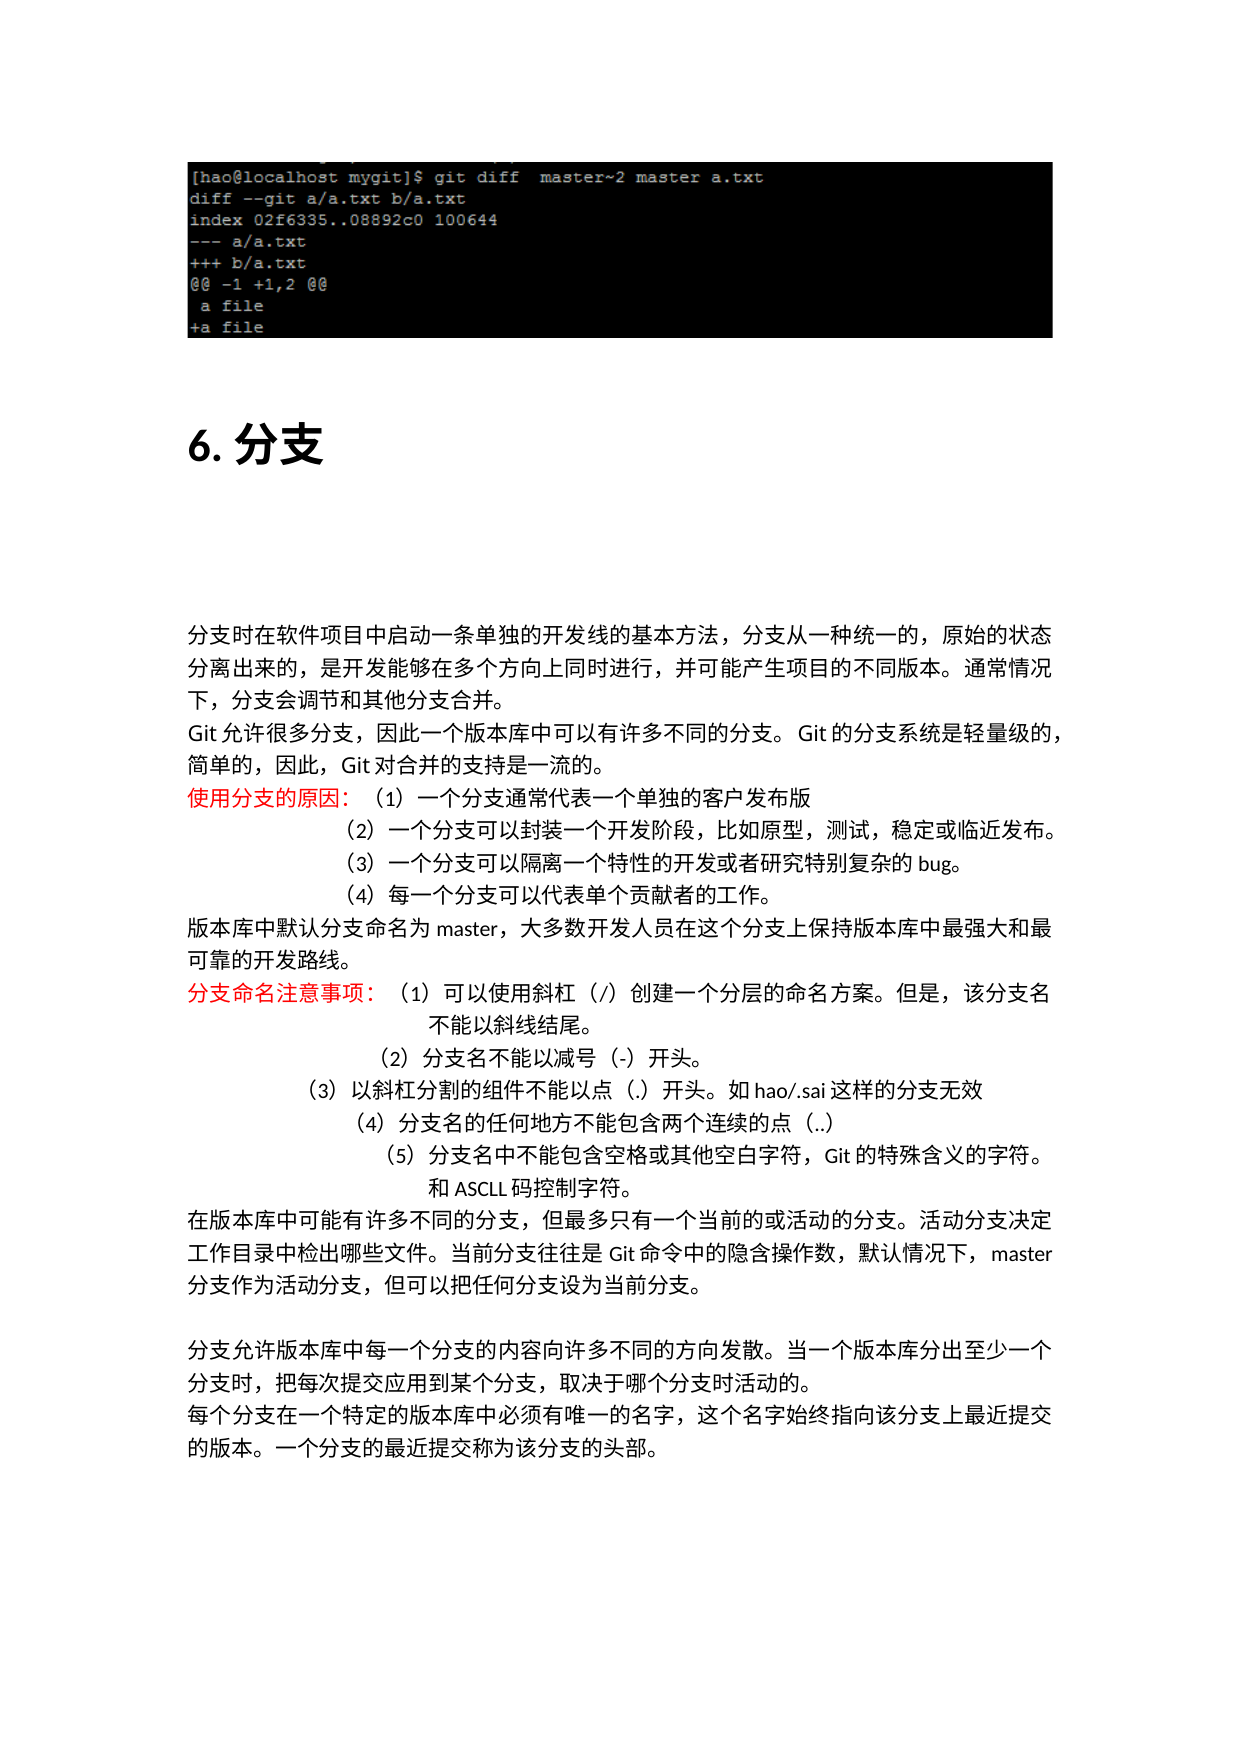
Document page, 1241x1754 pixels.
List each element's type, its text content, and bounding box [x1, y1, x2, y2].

text （4）每一个分支可以代表单个贡献者的工作。 [187, 878, 1053, 910]
text 分支允许版本库中每一个分支的内容向许多不同的方向发散。当一个版本库分出至少一个分支时，把每次提交应用到某个分支，取决于哪个分支时活动的。 [187, 1333, 1053, 1398]
text 分支时在软件项目中启动一条单独的开发线的基本方法，分支从一种统一的，原始的状态分离出来的，是开发能够在多个方向上同时进行，并可能产生项目的不同版本。通常情况下，分支会调节和其他分支合并。 [187, 618, 1053, 715]
text 分支命名注意事项：（1）可以使用斜杠（/）创建一个分层的命名方案。但是，该分支名不能以斜线结尾。 [187, 975, 1053, 1040]
text Git允许很多分支，因此一个版本库中可以有许多不同的分支。Git的分支系统是轻量级的，简单的，因此，Git对合并的支持是一流的。 [187, 715, 1053, 780]
text 版本库中默认分支命名为master，大多数开发人员在这个分支上保持版本库中最强大和最可靠的开发路线。 [187, 910, 1053, 975]
text （2）一个分支可以封装一个开发阶段，比如原型，测试，稳定或临近发布。 [187, 813, 1053, 845]
subtitle 6. 分支 [187, 392, 1053, 490]
text 在版本库中可能有许多不同的分支，但最多只有一个当前的或活动的分支。活动分支决定工作目录中检出哪些文件。当前分支往往是Git命令中的隐含操作数，默认情况下，master分支作为活动分支，但可以把任何分支设为当前分支。 [187, 1203, 1053, 1300]
text 使用分支的原因：（1）一个分支通常代表一个单独的客户发布版 [187, 780, 1053, 813]
text （4）分支名的任何地方不能包含两个连续的点（..） [187, 1105, 1053, 1138]
picture [187, 162, 1053, 338]
text （3）一个分支可以隔离一个特性的开发或者研究特别复杂的bug。 [187, 845, 1053, 878]
text （5）分支名中不能包含空格或其他空白字符，Git的特殊含义的字符。和ASCLL码控制字符。 [373, 1138, 1053, 1203]
text 每个分支在一个特定的版本库中必须有唯一的名字，这个名字始终指向该分支上最近提交的版本。一个分支的最近提交称为该分支的头部。 [187, 1398, 1053, 1463]
text （2）分支名不能以减号（-）开头。 [187, 1040, 1053, 1073]
text （3）以斜杠分割的组件不能以点（.）开头。如hao/.sai这样的分支无效 [187, 1073, 1053, 1105]
